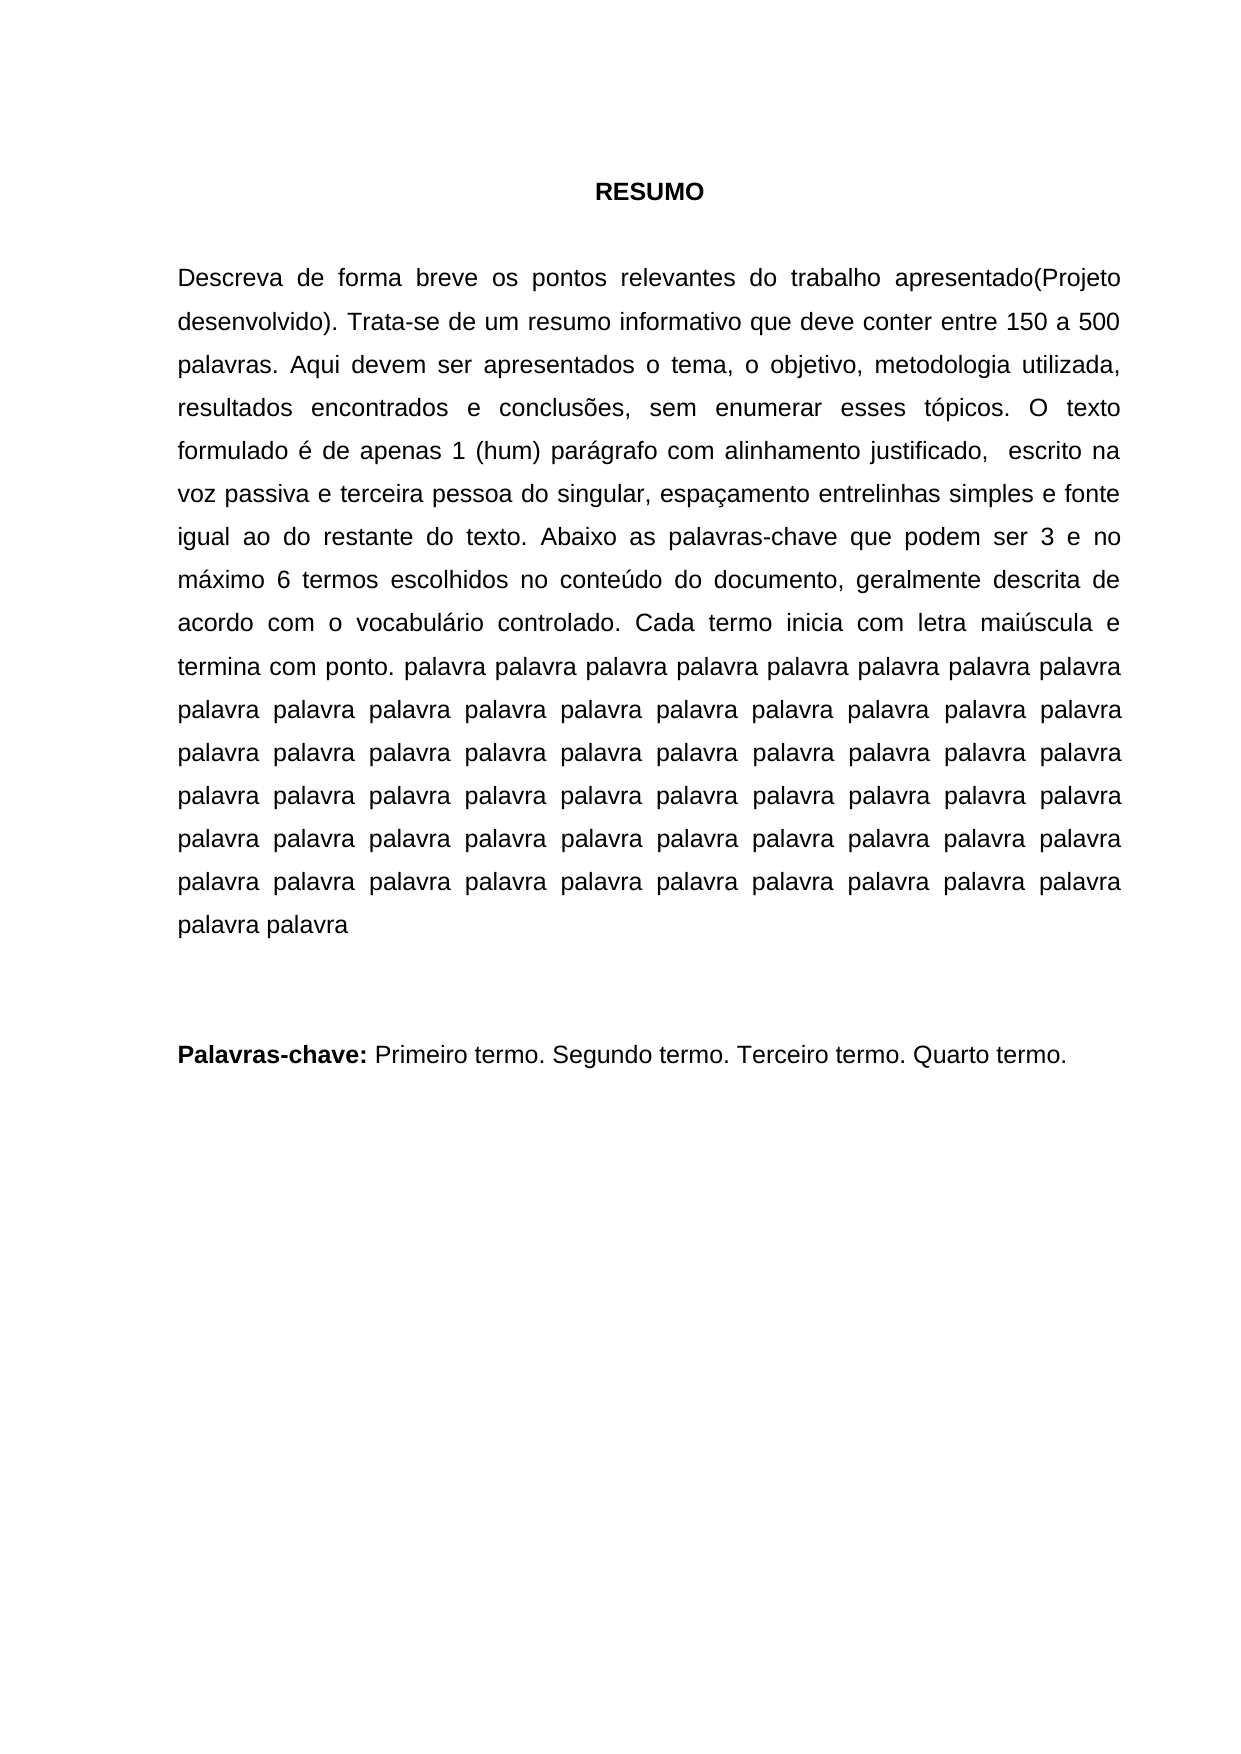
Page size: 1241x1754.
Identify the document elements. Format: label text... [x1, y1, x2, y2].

text RESUMO [177, 177, 1122, 206]
text Descreva de forma breve os pontos relevantes do trabalho apresentado(Projeto desenvolvido). Trata-se de um resumo informativo que deve conter entre 150 a 500 palavras. Aqui devem ser apresentados o tema, o objetivo, metodologia utilizada, resultados encontrados e conclusões, sem enumerar esses tópicos. O texto formulado é de apenas 1 (hum) parágrafo com alinhamento justificado, escrito na voz passiva e terceira pessoa do singular, espaçamento entrelinhas simples e fonte igual ao do restante do texto. Abaixo as palavras-chave que podem ser 3 e no máximo 6 termos escolhidos no conteúdo do documento, geralmente descrita de acordo com o vocabulário controlado. Cada termo inicia com letra maiúscula e termina com ponto. palavra palavra palavra palavra palavra palavra palavra palavra palavra palavra palavra palavra palavra palavra palavra palavra palavra palavra palavra palavra palavra palavra palavra palavra palavra palavra palavra palavra palavra palavra palavra palavra palavra palavra palavra palavra palavra palavra palavra palavra palavra palavra palavra palavra palavra palavra palavra palavra palavra palavra palavra palavra palavra palavra palavra palavra palavra palavra palavra palavra [177, 263, 1122, 939]
text Palavras-chave: Primeiro termo. Segundo termo. Terceiro termo. Quarto termo. [177, 1040, 1122, 1068]
